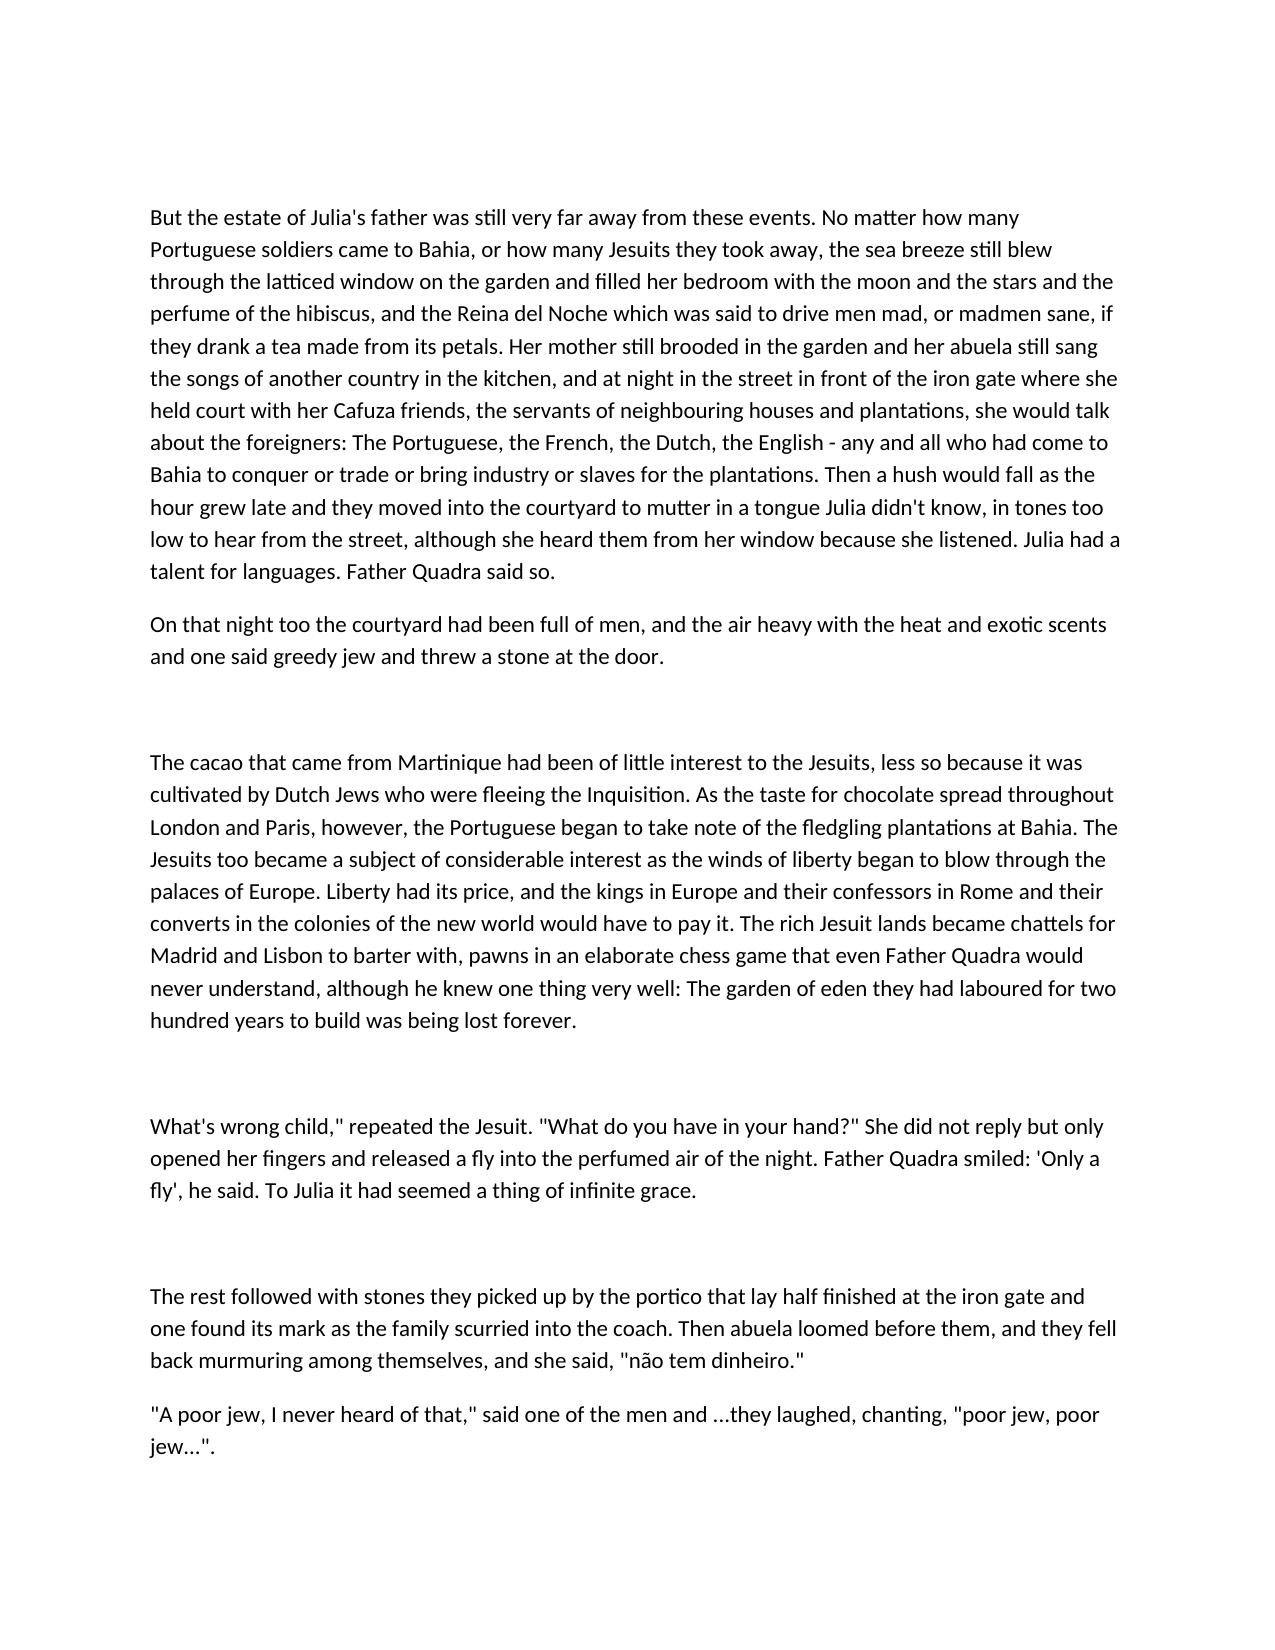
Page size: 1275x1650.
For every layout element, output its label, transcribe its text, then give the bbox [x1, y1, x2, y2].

text "A poor jew, I never heard of that," said one of the men and ...they laughed, chanting, "poor jew, poor jew...". [150, 1400, 1125, 1460]
text But the estate of Julia's father was still very far away from these events. No matter how many Portuguese soldiers came to Bahia, or how many Jesuits they took away, the sea breeze still blew through the latticed window on the garden and filled her bedroom with the moon and the stars and the perfume of the hibiscus, and the Reina del Noche which was said to drive men mad, or madmen sane, if they drank a tea made from its petals. Her mother still brooded in the garden and her abuela still sang the songs of another country in the kitchen, and at night in the street in front of the iron gate where she held court with her Cafuza friends, the servants of neighbouring houses and plantations, she would talk about the foreigners: The Portuguese, the French, the Dutch, the English - any and all who had come to Bahia to conquer or trade or bring industry or slaves for the plantations. Then a hush would fall as the hour grew late and they moved into the courtyard to mutter in a tongue Julia didn't know, in tones too low to hear from the street, although she heard them from her window because she listened. Julia had a talent for languages. Father Quadra said so. [150, 203, 1125, 585]
text The rest followed with stones they picked up by the portico that lay half finished at the iron gate and one found its mark as the family scurried into the coach. Then abuela loomed before them, and they fell back murmuring among themselves, and she said, "não tem dinheiro." [150, 1282, 1125, 1375]
text On that night too the courtyard had been full of men, and the air heavy with the heat and exotic scents and one said greedy jew and threw a stone at the door. [150, 610, 1125, 670]
text What's wrong child," repeated the Jesuit. "What do you have in your hand?" She did not reply but only opened her fingers and released a fly into the perfumed air of the night. Father Quadra smiled: 'Only a fly', he said. To Julia it had seemed a thing of infinite grace. [150, 1112, 1125, 1204]
text The cacao that came from Martinique had been of little interest to the Jesuits, less so because it was cultivated by Dutch Jews who were fleeing the Inquisition. As the taste for chocolate spread throughout London and Paris, however, the Portuguese began to take note of the fledgling plantations at Bahia. The Jesuits too became a subject of considerable interest as the winds of liberty began to blow through the palaces of Europe. Liberty had its price, and the kings in Europe and their confessors in Rome and their converts in the colonies of the new world would have to pay it. The rich Jesuit lands became chattels for Madrid and Lisbon to barter with, pawns in an elaborate chess game that even Father Quadra would never understand, although he knew one thing very well: The garden of eden they had laboured for two hundred years to build was being lost forever. [150, 748, 1125, 1034]
